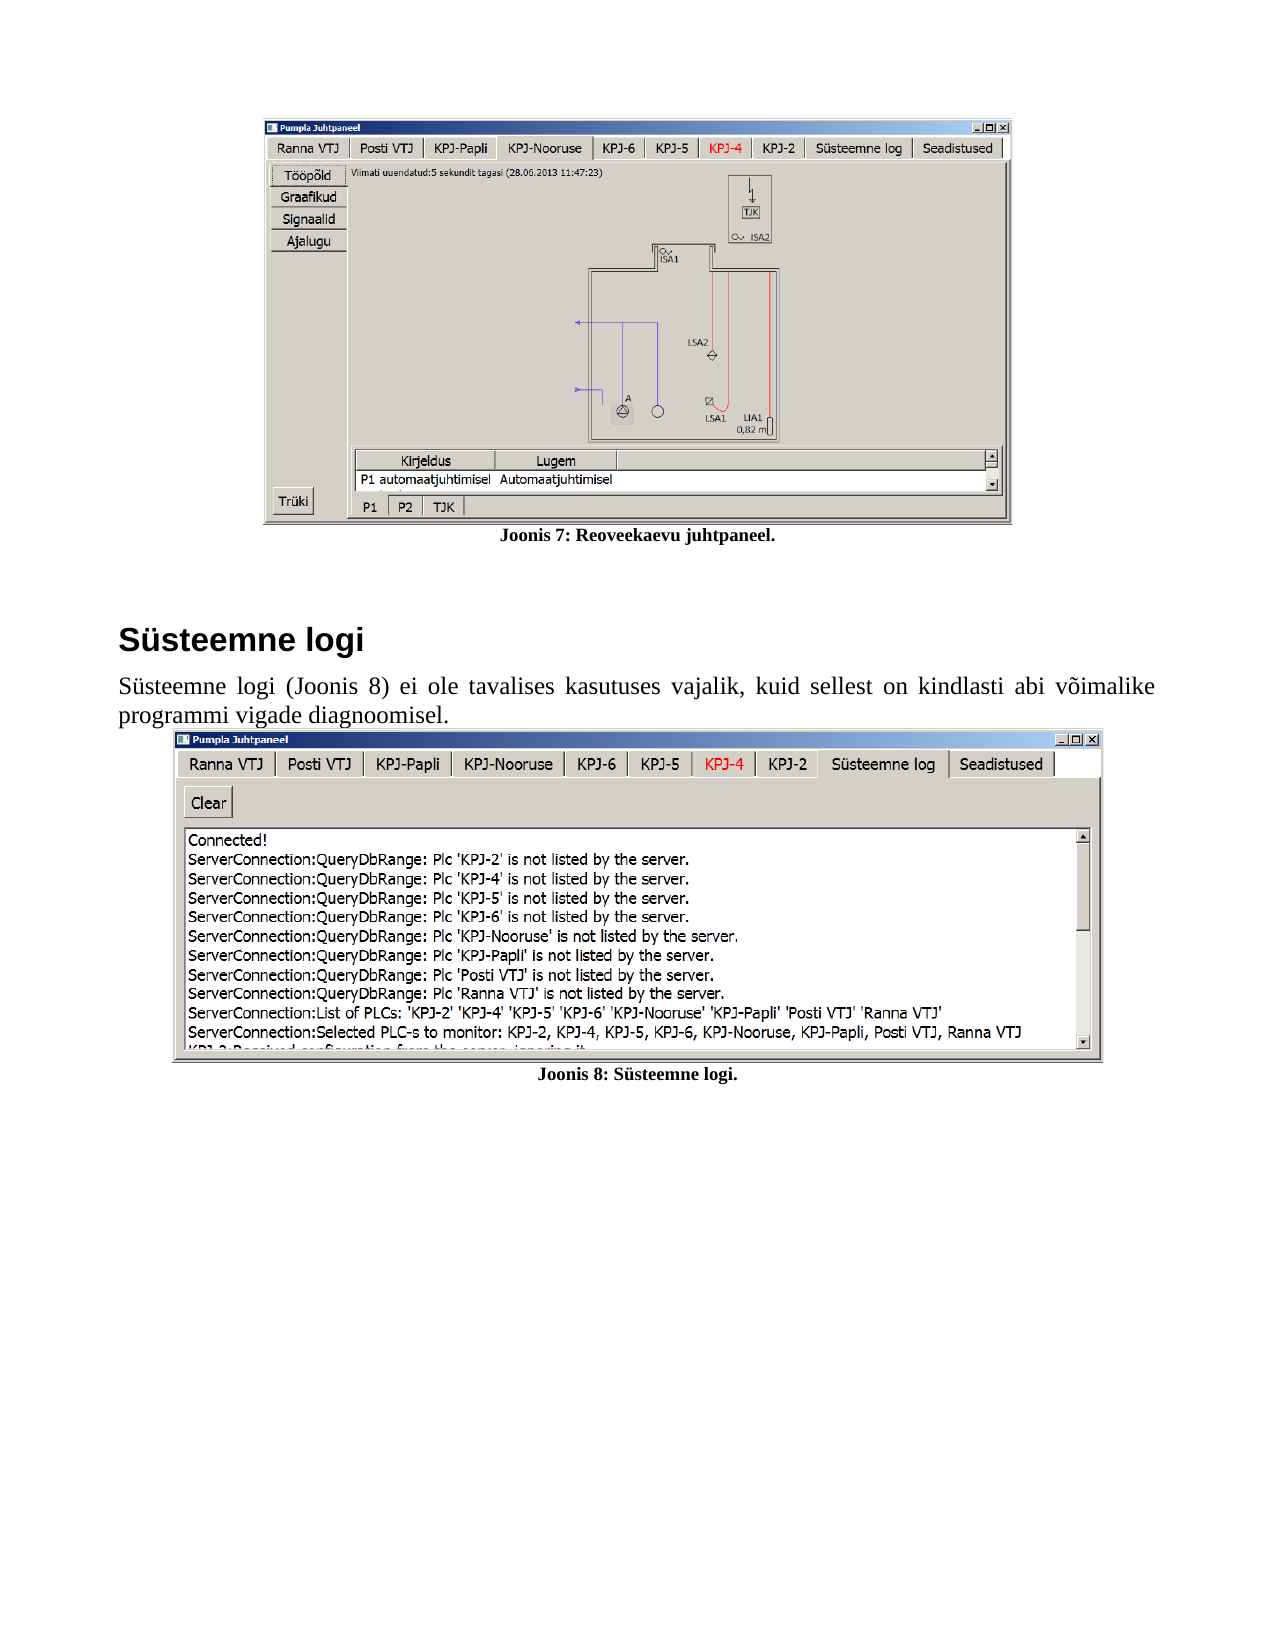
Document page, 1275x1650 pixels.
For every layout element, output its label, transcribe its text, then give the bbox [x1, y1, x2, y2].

picture [262, 118, 1013, 525]
picture [171, 728, 1104, 1063]
subtitle Süsteemne logi [118, 621, 1157, 659]
text Süsteemne logi (Joonis 8) ei ole tavalises kasutuses vajalik, kuid sellest on kindlasti abi võimalike programmi vigade diagnoomisel. [118, 671, 1157, 729]
